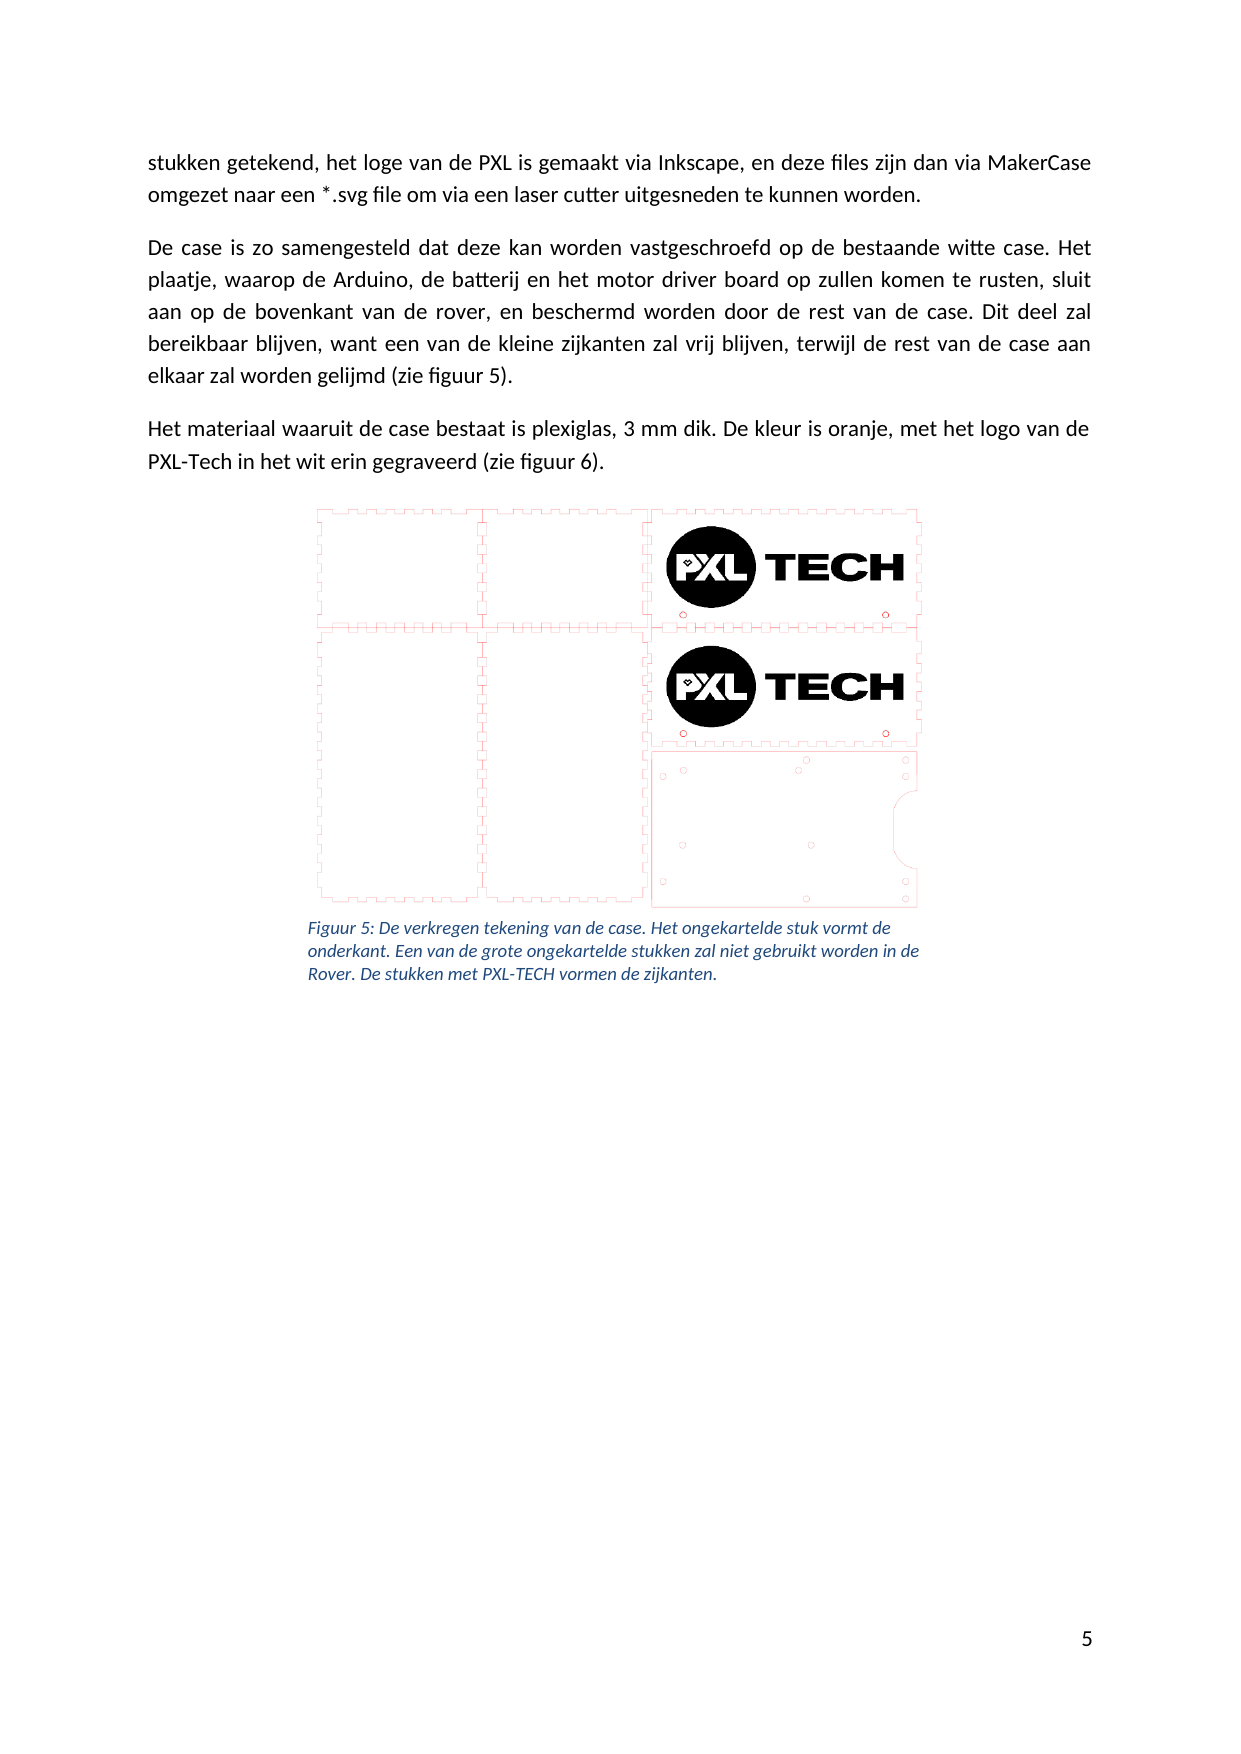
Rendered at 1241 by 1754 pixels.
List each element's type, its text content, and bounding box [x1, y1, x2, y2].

picture [307, 499, 933, 911]
text Het materiaal waaruit de case bestaat is plexiglas, 3 mm dik. De kleur is oranje, met het logo van de PXL-Tech in het wit erin gegraveerd (zie figuur 6). [148, 414, 1093, 475]
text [148, 148, 1093, 208]
text De case is zo samengesteld dat deze kan worden vastgeschroefd op de bestaande witte case. Het plaatje, waarop de Arduino, de batterij en het motor driver board op zullen komen te rusten, sluit aan op de bovenkant van de rover, en beschermd worden door de rest van de case. Dit deel zal bereikbaar blijven, want een van de kleine zijkanten zal vrij blijven, terwijl de rest van de case aan elkaar zal worden gelijmd (zie figuur 5). [148, 233, 1093, 389]
